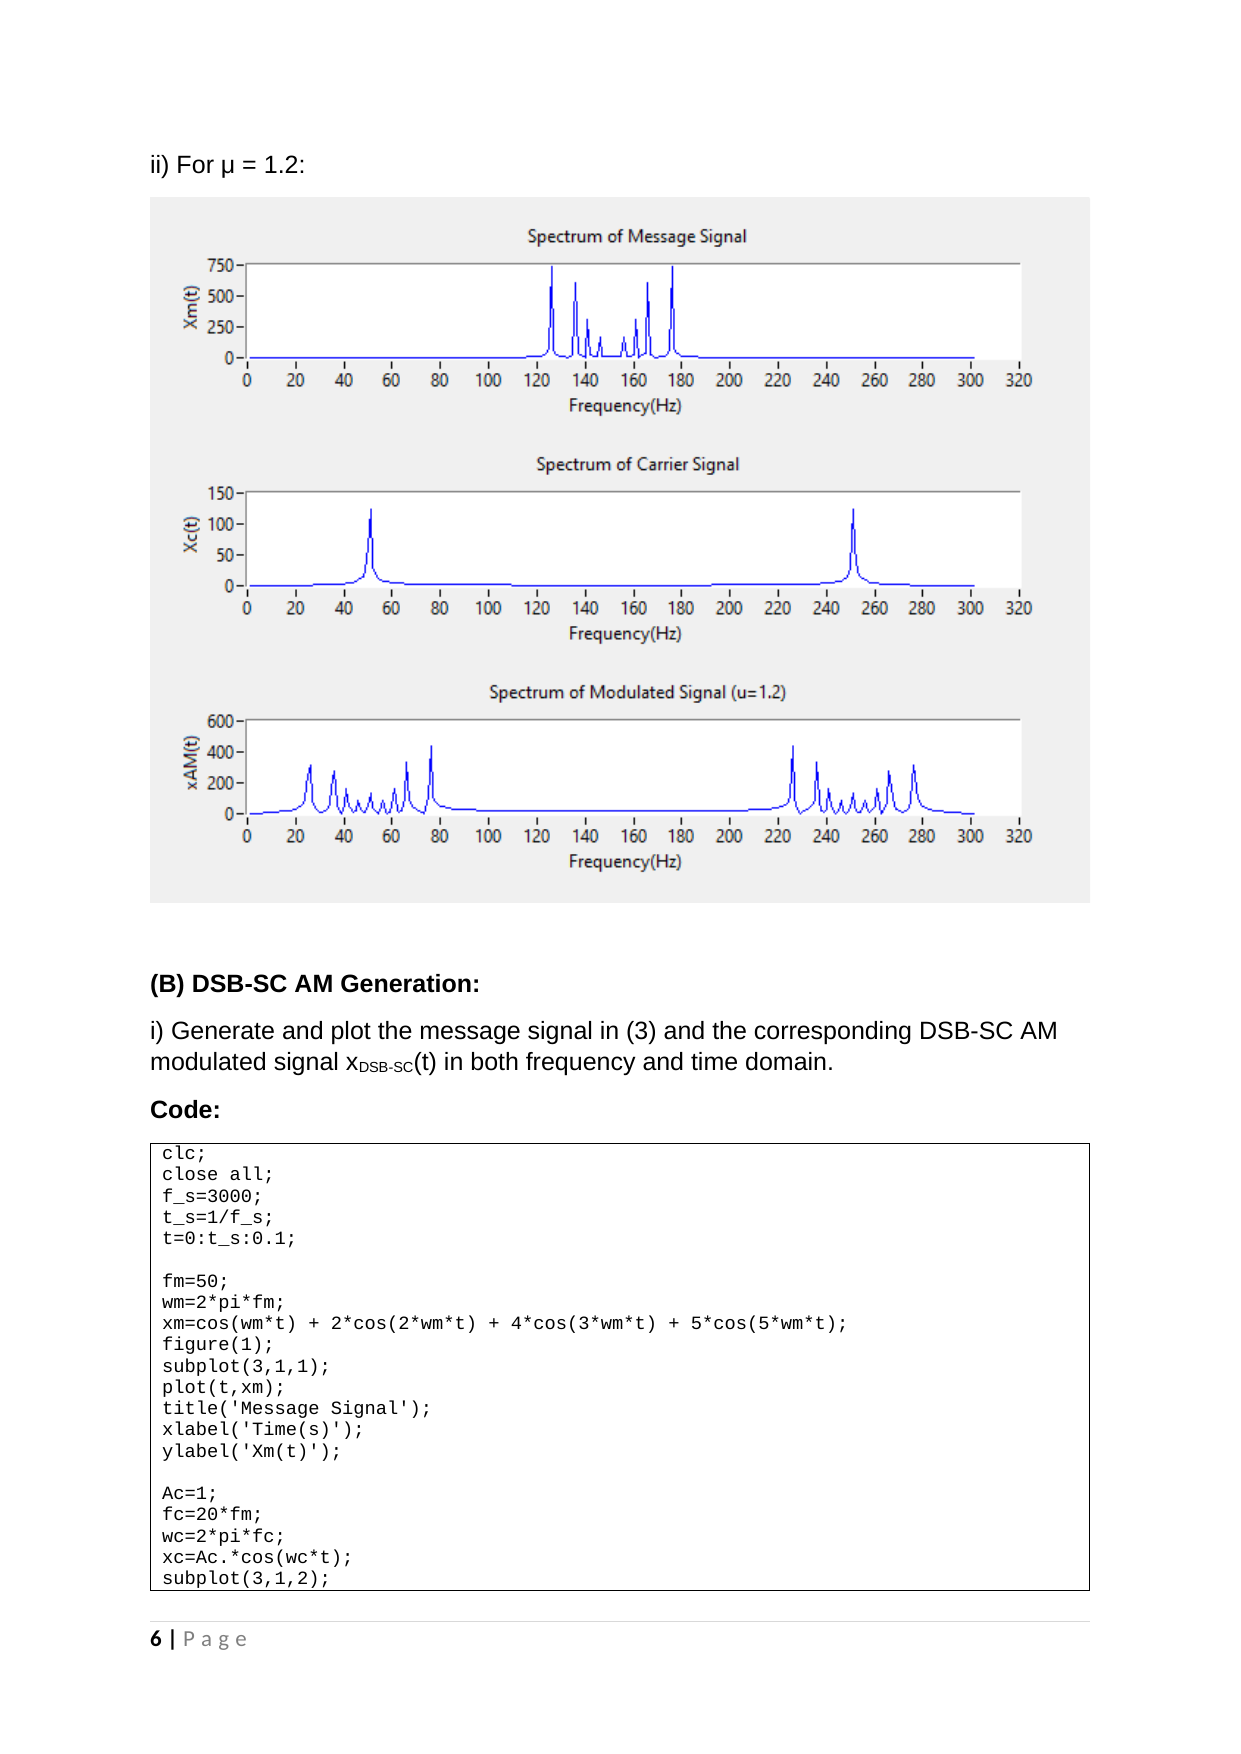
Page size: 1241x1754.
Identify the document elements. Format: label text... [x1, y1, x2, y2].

picture [150, 197, 1091, 903]
list (B) DSB-SC AM Generation: [150, 969, 1090, 997]
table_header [151, 1144, 1089, 1590]
list ii) For μ = 1.2: [150, 150, 1090, 179]
list Code: [150, 1095, 1090, 1124]
text i) Generate and plot the message signal in (3) and the corresponding DSB-SC AM modulated signal xDSB-SC(t) in both frequency and time domain. [150, 1016, 1090, 1076]
